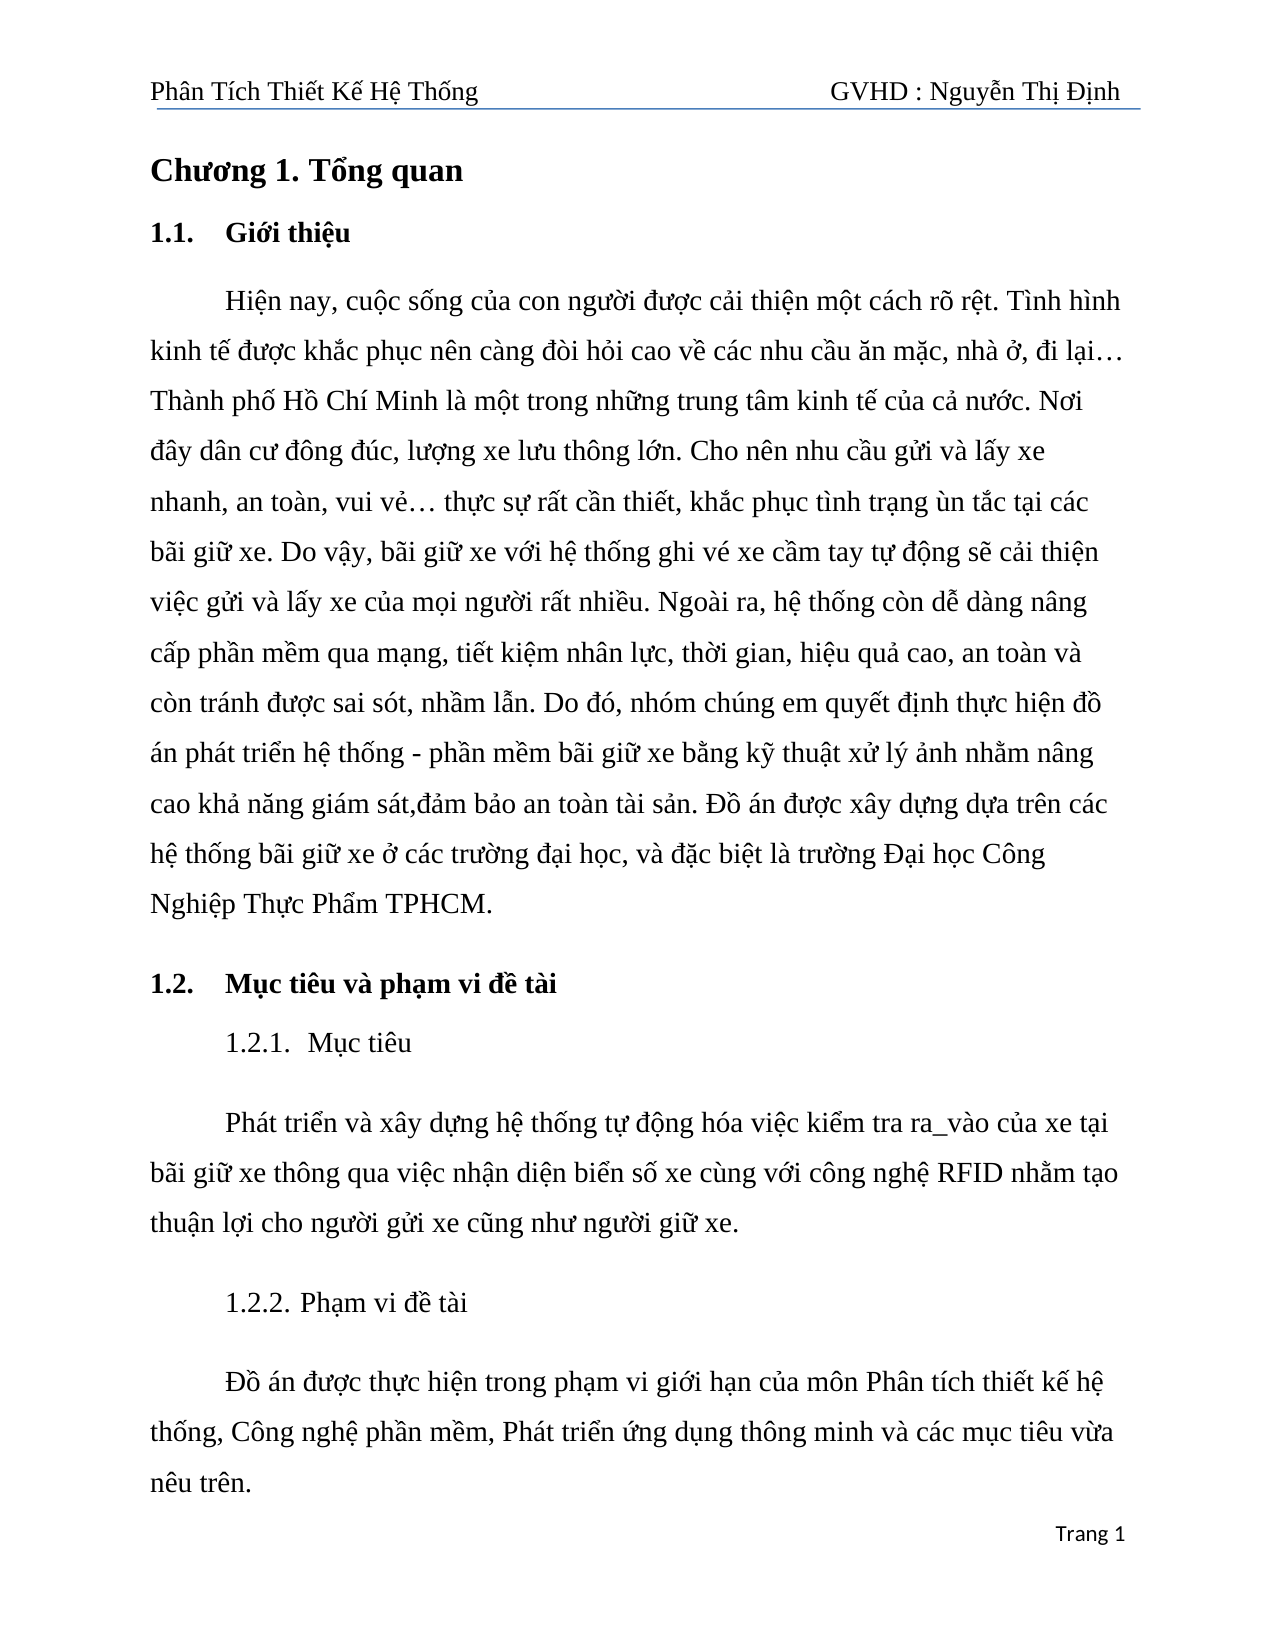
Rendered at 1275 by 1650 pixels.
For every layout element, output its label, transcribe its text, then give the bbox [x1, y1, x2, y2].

subtitle Giới thiệu [150, 215, 1125, 248]
text Phát triển và xây dựng hệ thống tự động hóa việc kiểm tra ra_vào của xe tại bãi giữ xe thông qua việc nhận diện biển số xe cùng với công nghệ RFID nhằm tạo thuận lợi cho người gửi xe cũng như người giữ xe. [150, 1105, 1125, 1239]
subtitle Mục tiêu và phạm vi đề tài [150, 966, 1125, 999]
subtitle Phạm vi đề tài [150, 1285, 1125, 1318]
text Đồ án được thực hiện trong phạm vi giới hạn của môn Phân tích thiết kế hệ thống, Công nghệ phần mềm, Phát triển ứng dụng thông minh và các mục tiêu vừa nêu trên. [150, 1364, 1125, 1498]
subtitle Tổng quan [150, 150, 1125, 188]
subtitle Mục tiêu [150, 1025, 1125, 1059]
text Hiện nay, cuộc sống của con người được cải thiện một cách rõ rệt. Tình hình kinh tế được khắc phục nên càng đòi hỏi cao về các nhu cầu ăn mặc, nhà ở, đi lại… Thành phố Hồ Chí Minh là một trong những trung tâm kinh tế của cả nước. Nơi đây dân cư đông đúc, lượng xe lưu thông lớn. Cho nên nhu cầu gửi và lấy xe nhanh, an toàn, vui vẻ… thực sự rất cần thiết, khắc phục tình trạng ùn tắc tại các bãi giữ xe. Do vậy, bãi giữ xe với hệ thống ghi vé xe cầm tay tự động sẽ cải thiện việc gửi và lấy xe của mọi người rất nhiều. Ngoài ra, hệ thống còn dễ dàng nâng cấp phần mềm qua mạng, tiết kiệm nhân lực, thời gian, hiệu quả cao, an toàn và còn tránh được sai sót, nhầm lẫn. Do đó, nhóm chúng em quyết định thực hiện đồ án phát triển hệ thống - phần mềm bãi giữ xe bằng kỹ thuật xử lý ảnh nhằm nâng cao khả năng giám sát,đảm bảo an toàn tài sản. Đồ án được xây dựng dựa trên các hệ thống bãi giữ xe ở các trường đại học, và đặc biệt là trường Đại học Công Nghiệp Thực Phẩm TPHCM. [150, 283, 1125, 920]
